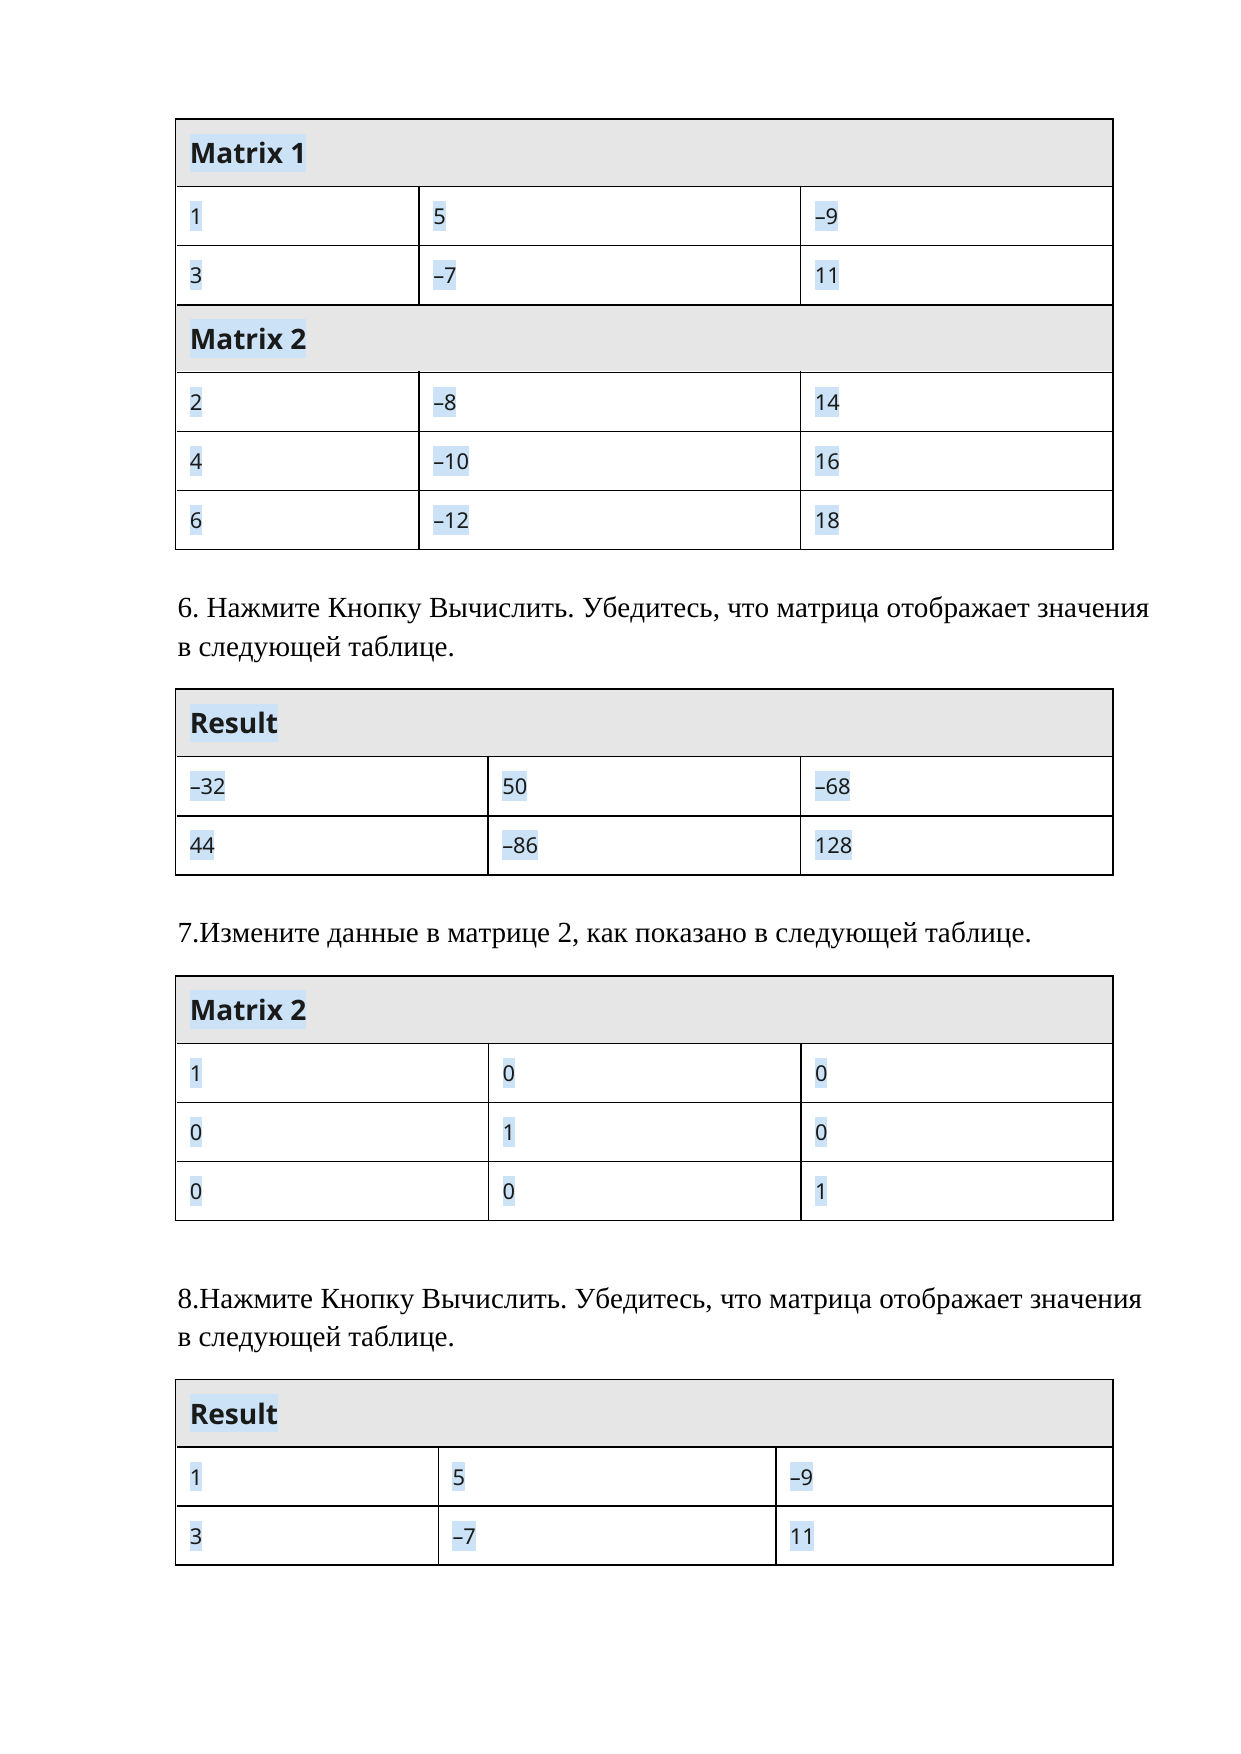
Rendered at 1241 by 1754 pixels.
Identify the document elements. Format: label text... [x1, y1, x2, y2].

table_cell 0 [489, 1044, 800, 1102]
table_header Matrix 1 [176, 120, 1112, 186]
table_cell 0 [176, 1162, 488, 1220]
table_cell 14 [801, 373, 1112, 431]
table_cell 6 [176, 491, 418, 549]
table_cell 16 [801, 432, 1112, 489]
table_cell 128 [801, 817, 1112, 874]
table_header Result [176, 1380, 1112, 1446]
table_cell 1 [489, 1103, 800, 1161]
table_cell –7 [420, 246, 800, 304]
table_cell –68 [801, 757, 1112, 815]
table_cell 18 [801, 491, 1112, 549]
table_cell 0 [802, 1103, 1112, 1161]
table_cell 1 [176, 1044, 488, 1102]
table_cell 0 [802, 1044, 1112, 1102]
text 6. Нажмите Кнопку Вычислить. Убедитесь, что матрица отображает значения в следующей таблице. [177, 590, 1152, 662]
table_cell 50 [489, 757, 800, 815]
table_cell 5 [420, 187, 800, 245]
table_cell 0 [176, 1103, 488, 1161]
table_cell –7 [439, 1507, 775, 1564]
table_cell 2 [176, 373, 418, 431]
table_cell 1 [802, 1162, 1112, 1220]
table_cell –32 [176, 757, 487, 815]
table_cell 3 [176, 246, 418, 304]
text 7.Измените данные в матрице 2, как показано в следующей таблице. [177, 916, 1152, 949]
table_cell –9 [777, 1448, 1112, 1505]
table_cell –12 [420, 491, 800, 549]
text 8.Нажмите Кнопку Вычислить. Убедитесь, что матрица отображает значения в следующей таблице. [177, 1281, 1152, 1353]
table_cell –9 [801, 187, 1112, 245]
table_cell Matrix 2 [176, 305, 1112, 371]
table_cell 4 [176, 432, 418, 489]
table_cell –8 [420, 373, 800, 431]
table_cell 11 [801, 246, 1112, 304]
table_cell –86 [489, 817, 800, 874]
table_header Matrix 2 [176, 977, 1112, 1043]
table_cell 44 [176, 816, 487, 874]
table_cell 3 [176, 1506, 438, 1564]
table_cell –10 [420, 432, 800, 489]
table_cell 1 [176, 187, 418, 245]
table_header Result [176, 690, 1112, 756]
table_cell 0 [489, 1162, 800, 1220]
table_cell 11 [777, 1507, 1112, 1564]
table_cell 1 [176, 1447, 438, 1505]
table_cell 5 [439, 1448, 775, 1505]
